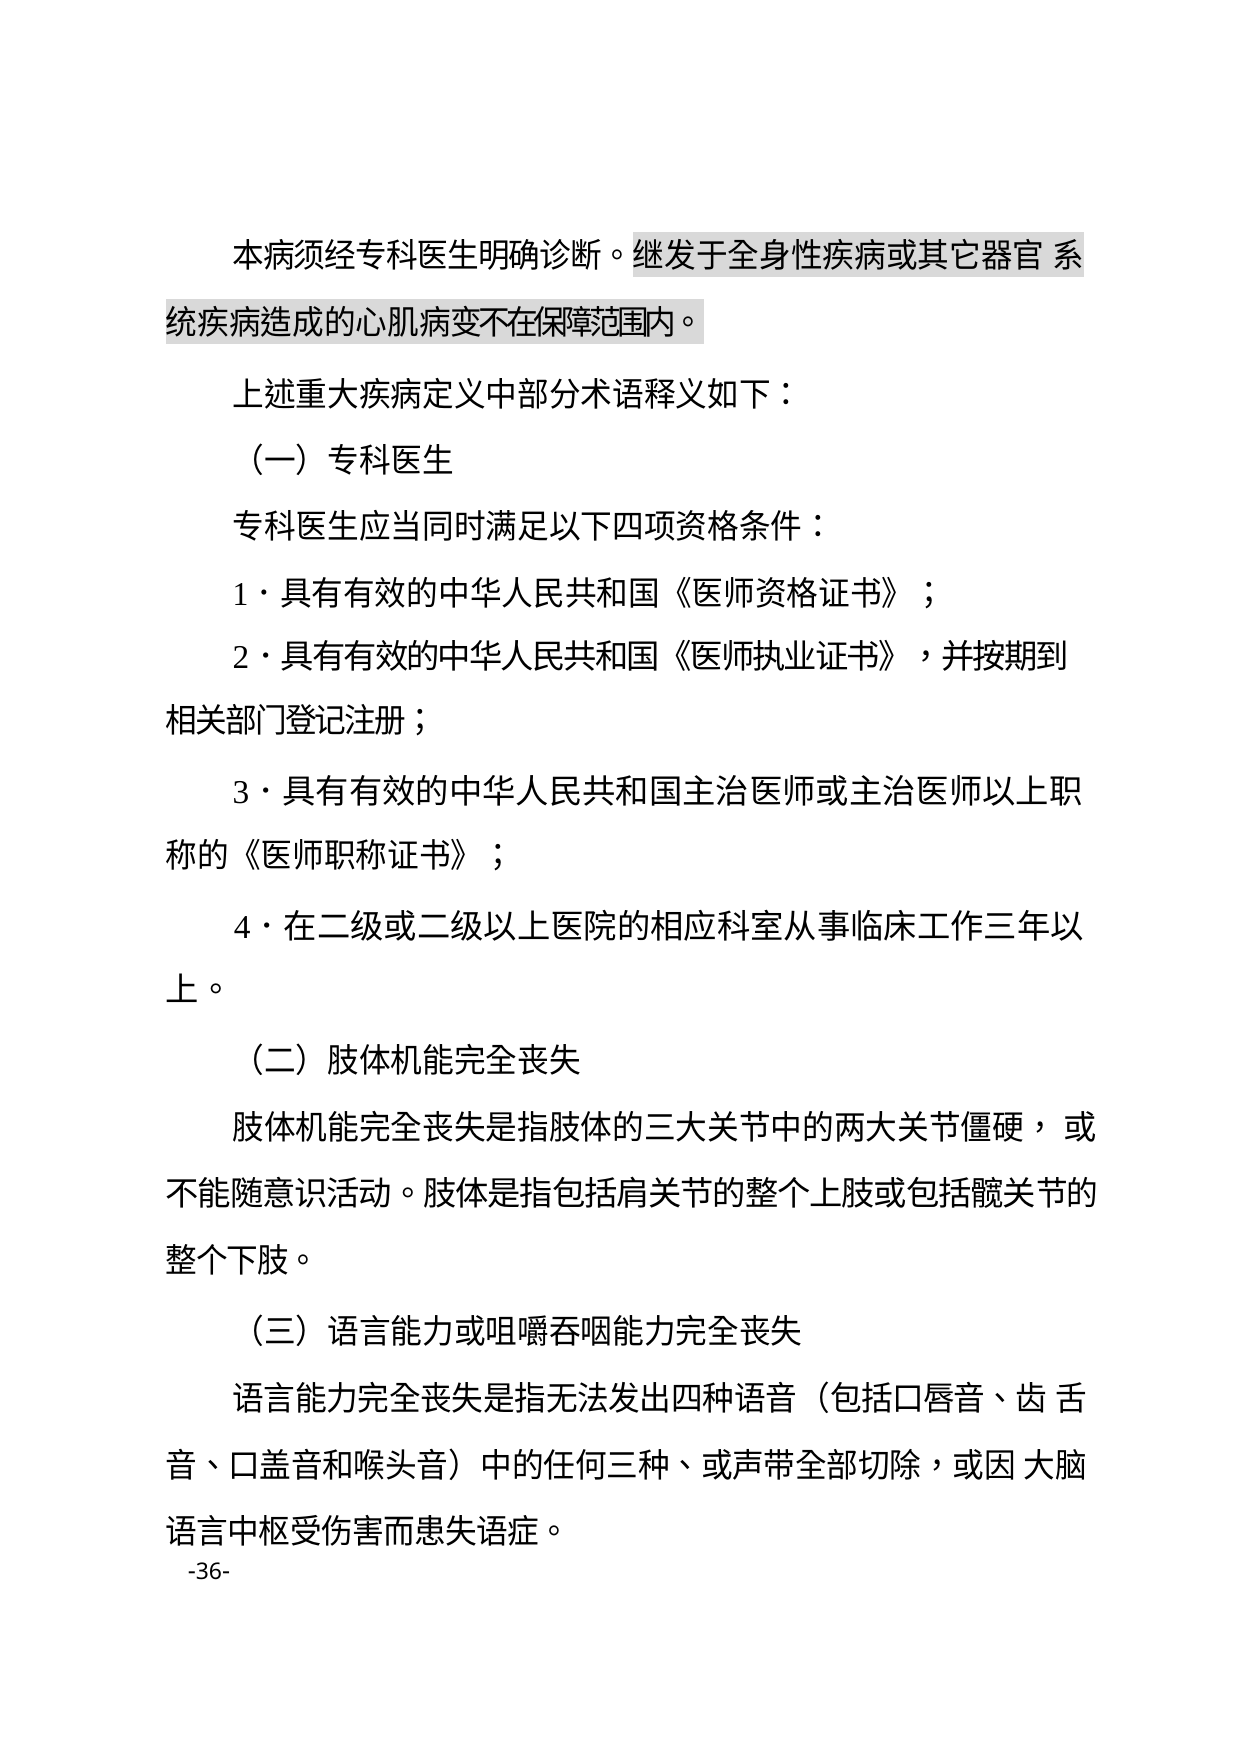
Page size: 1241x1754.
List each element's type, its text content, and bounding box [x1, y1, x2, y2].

text （一）专科医生 [232, 437, 1109, 482]
text 3．具有有效的中华人民共和国主治医师或主治医师以上职称的《医师职称证书》； [166, 768, 1087, 877]
text 4．在二级或二级以上医院的相应科室从事临床工作三年以上。 [166, 903, 1086, 1012]
text 2．具有有效的中华人民共和国《医师执业证书》，并按期到相关部门登记注册； [166, 633, 1087, 742]
text 本病须经专科医生明确诊断。继发于全身性疾病或其它器官 系统疾病造成的心肌病变不在保障范围内。 [166, 232, 1087, 344]
text （二）肢体机能完全丧失 [232, 1037, 1109, 1083]
text 1．具有有效的中华人民共和国《医师资格证书》； [232, 569, 1109, 615]
text 上述重大疾病定义中部分术语释义如下： [232, 370, 1109, 416]
text （三）语言能力或咀嚼吞咽能力完全丧失 [232, 1308, 1109, 1354]
text 语言能力完全丧失是指无法发出四种语音（包括口唇音、齿 舌音、口盖音和喉头音）中的任何三种、或声带全部切除，或因 大脑语言中枢受伤害而患失语症。 [166, 1375, 1087, 1553]
text 专科医生应当同时满足以下四项资格条件： [232, 503, 1109, 548]
text 肢体机能完全丧失是指肢体的三大关节中的两大关节僵硬， 或不能随意识活动。肢体是指包括肩关节的整个上肢或包括髋关节的整个下肢。 [166, 1103, 1099, 1282]
